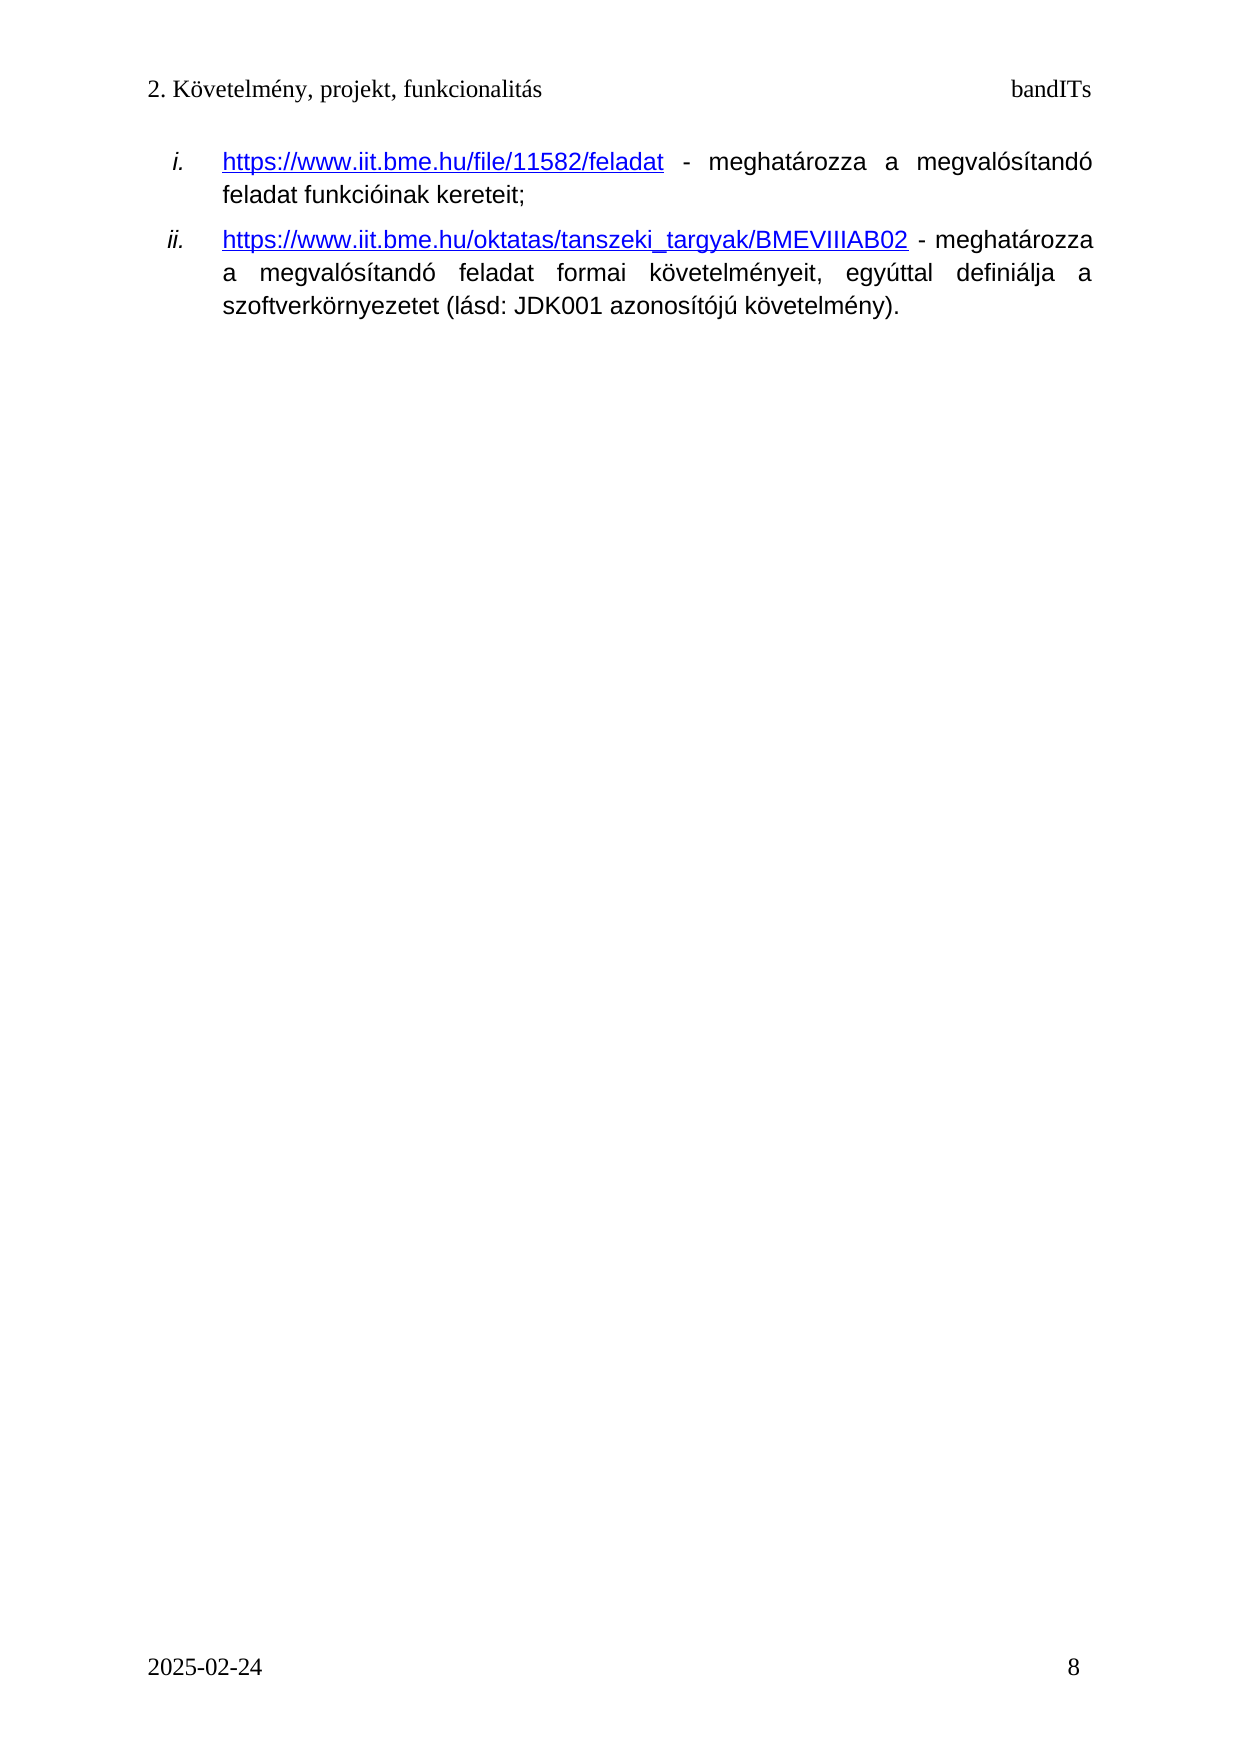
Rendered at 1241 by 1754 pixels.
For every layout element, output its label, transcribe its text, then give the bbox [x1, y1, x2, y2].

list https://www.iit.bme.hu/oktatas/tanszeki_targyak/BMEVIIIAB02 - meghatározza a megvalósítandó feladat formai követelményeit, egyúttal definiálja a szoftverkörnyezetet (lásd: JDK001 azonosítójú követelmény). [167, 225, 1093, 320]
list https://www.iit.bme.hu/file/11582/feladat - meghatározza a megvalósítandó feladat funkcióinak kereteit; [172, 147, 1093, 208]
